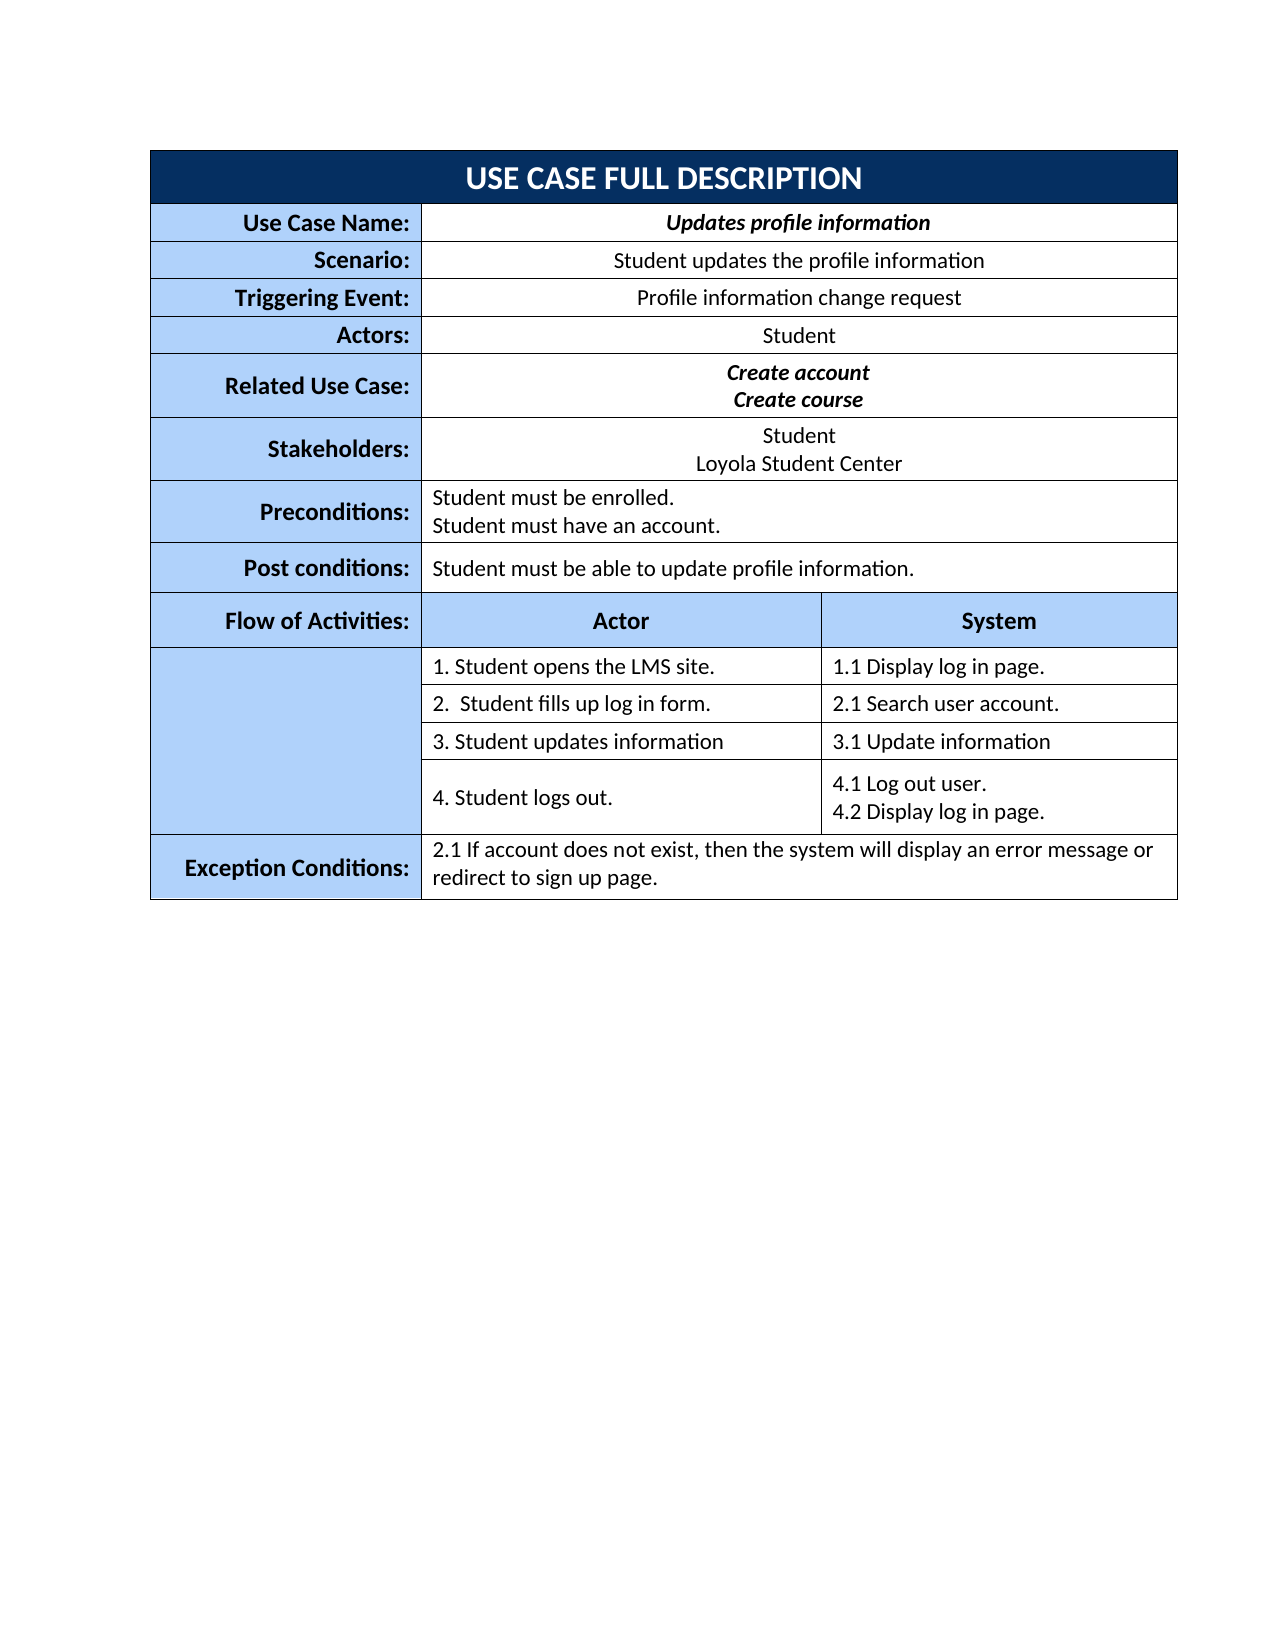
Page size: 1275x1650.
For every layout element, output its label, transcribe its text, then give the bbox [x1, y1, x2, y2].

table_cell Related Use Case: [151, 354, 421, 417]
table_cell 2. Student fills up log in form. [422, 685, 821, 722]
table_cell 3. Student updates information [422, 723, 821, 759]
table_cell 2.1 If account does not exist, then the system will display an error message or redirect to sign up page. [422, 835, 1177, 898]
table_cell Student [422, 317, 1177, 353]
table_cell Student must be enrolled. Student must have an account. [422, 481, 1177, 542]
table_cell System [822, 593, 1177, 647]
table_cell 3.1 Update information [822, 723, 1177, 759]
table_cell 1.1 Display log in page. [822, 648, 1177, 684]
table_cell Triggering Event: [151, 279, 421, 316]
table_cell 4. Student logs out. [422, 760, 821, 834]
table_cell Profile information change request [422, 279, 1177, 316]
table_cell Create account Create course [422, 354, 1177, 417]
table_cell Flow of Activities: [151, 593, 421, 647]
table_cell 2.1 Search user account. [822, 685, 1177, 722]
table_cell Preconditions: [151, 481, 421, 542]
table_cell Student Loyola Student Center [422, 418, 1177, 480]
table_cell Post conditions: [151, 543, 421, 592]
table_cell Student must be able to update profile information. [422, 543, 1177, 592]
table_cell Actor [422, 593, 821, 647]
table_cell Actors: [151, 317, 421, 353]
table_cell Student updates the profile information [422, 242, 1177, 278]
table_cell Scenario: [151, 242, 421, 278]
table_cell Stakeholders: [151, 418, 421, 480]
table_header USE CASE FULL DESCRIPTION [151, 151, 1177, 203]
table_cell [151, 648, 421, 834]
table_cell Updates profile information [422, 204, 1177, 241]
table_cell 4.1 Log out user. 4.2 Display log in page. [822, 760, 1177, 834]
table_cell Exception Conditions: [151, 835, 421, 898]
table_cell 1. Student opens the LMS site. [422, 648, 821, 684]
table_cell Use Case Name: [151, 204, 421, 241]
